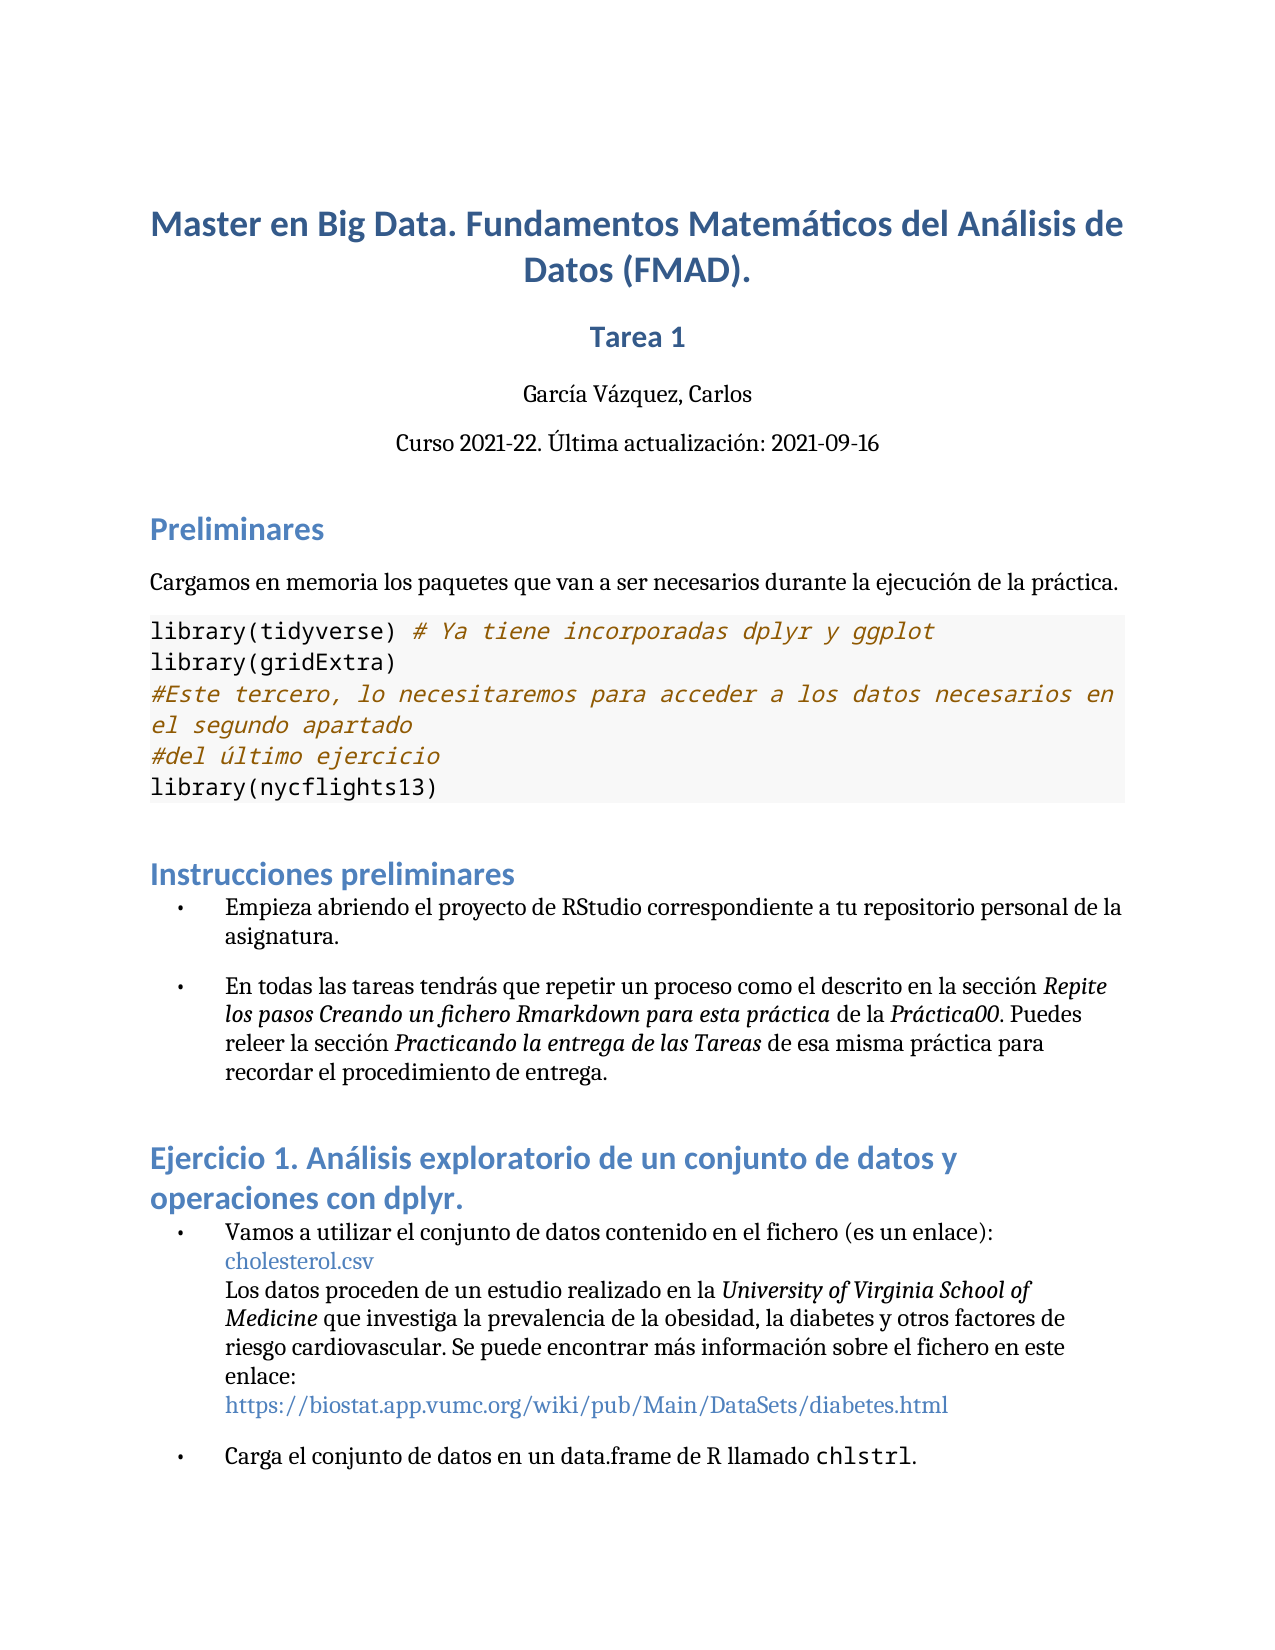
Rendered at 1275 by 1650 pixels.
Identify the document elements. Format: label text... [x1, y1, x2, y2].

text Cargamos en memoria los paquetes que van a ser necesarios durante la ejecución de la práctica. [150, 568, 1125, 596]
list Vamos a utilizar el conjunto de datos contenido en el fichero (es un enlace): cholesterol.csv Los datos proceden de un estudio realizado en la University of Virginia School of Medicine que investiga la prevalencia de la obesidad, la diabetes y otros factores de riesgo cardiovascular. Se puede encontrar más información sobre el fichero en este enlace: https://biostat.app.vumc.org/wiki/pub/Main/DataSets/diabetes.html [175, 1218, 1125, 1419]
text García Vázquez, Carlos [150, 380, 1125, 408]
subtitle Instrucciones preliminares [150, 853, 1125, 893]
text Curso 2021-22. Última actualización: 2021-09-16 [150, 429, 1125, 458]
text library(tidyverse) # Ya tiene incorporadas dplyr y ggplot library(gridExtra) #Este tercero, lo necesitaremos para acceder a los datos necesarios en el segundo apartado #del último ejercicio library(nycflights13) [397, 615, 1125, 803]
subtitle Tarea 1 [150, 317, 1125, 355]
list En todas las tareas tendrás que repetir un proceso como el descrito en la sección Repite los pasos Creando un fichero Rmarkdown para esta práctica de la Práctica00. Puedes releer la sección Practicando la entrega de las Tareas de esa misma práctica para recordar el procedimiento de entrega. [175, 972, 1125, 1087]
list Carga el conjunto de datos en un data.frame de R llamado chlstrl. [175, 1440, 1125, 1471]
subtitle Preliminares [150, 508, 1125, 549]
subtitle Ejercicio 1. Análisis exploratorio de un conjunto de datos y operaciones con dplyr. [150, 1137, 1125, 1218]
list Empieza abriendo el proyecto de RStudio correspondiente a tu repositorio personal de la asignatura. [175, 893, 1125, 951]
title Master en Big Data. Fundamentos Matemáticos del Análisis de Datos (FMAD). [150, 200, 1125, 292]
